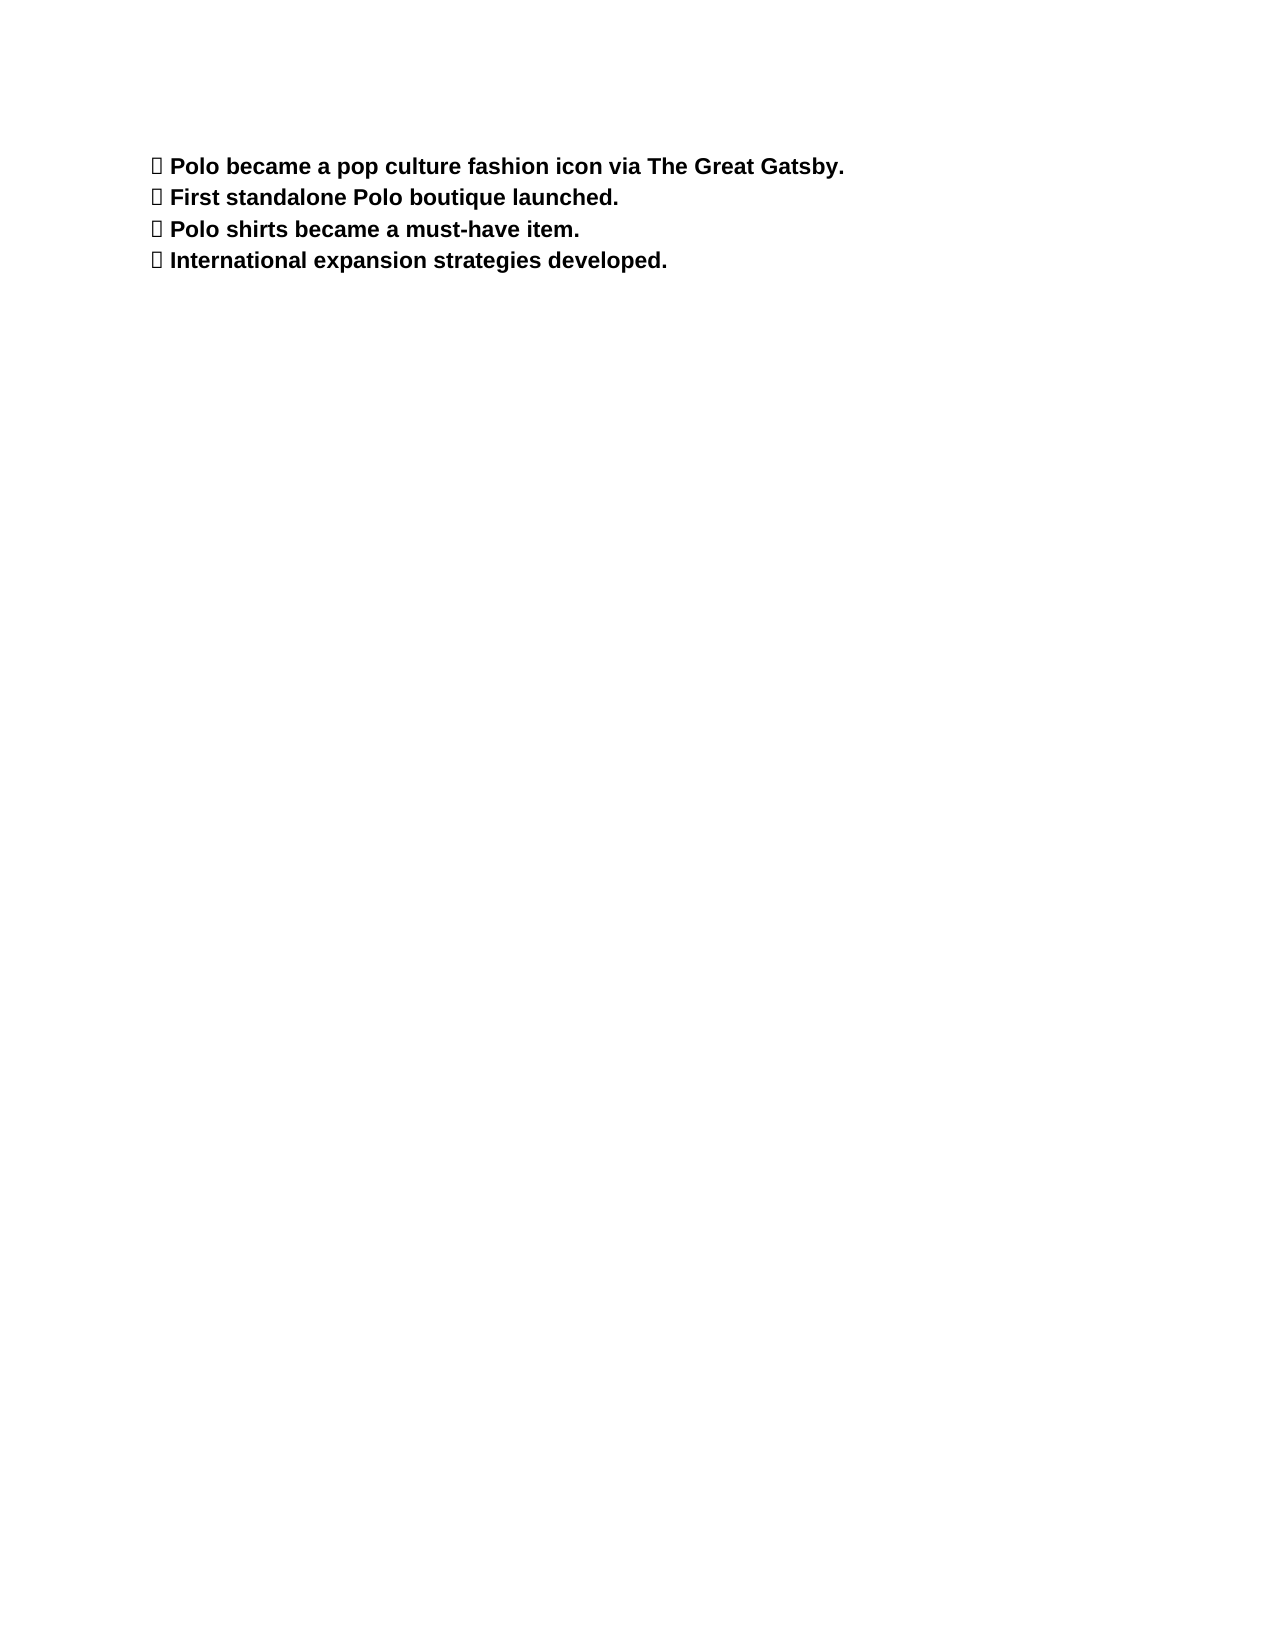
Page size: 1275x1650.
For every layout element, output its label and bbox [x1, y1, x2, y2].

text [150, 150, 1125, 275]
